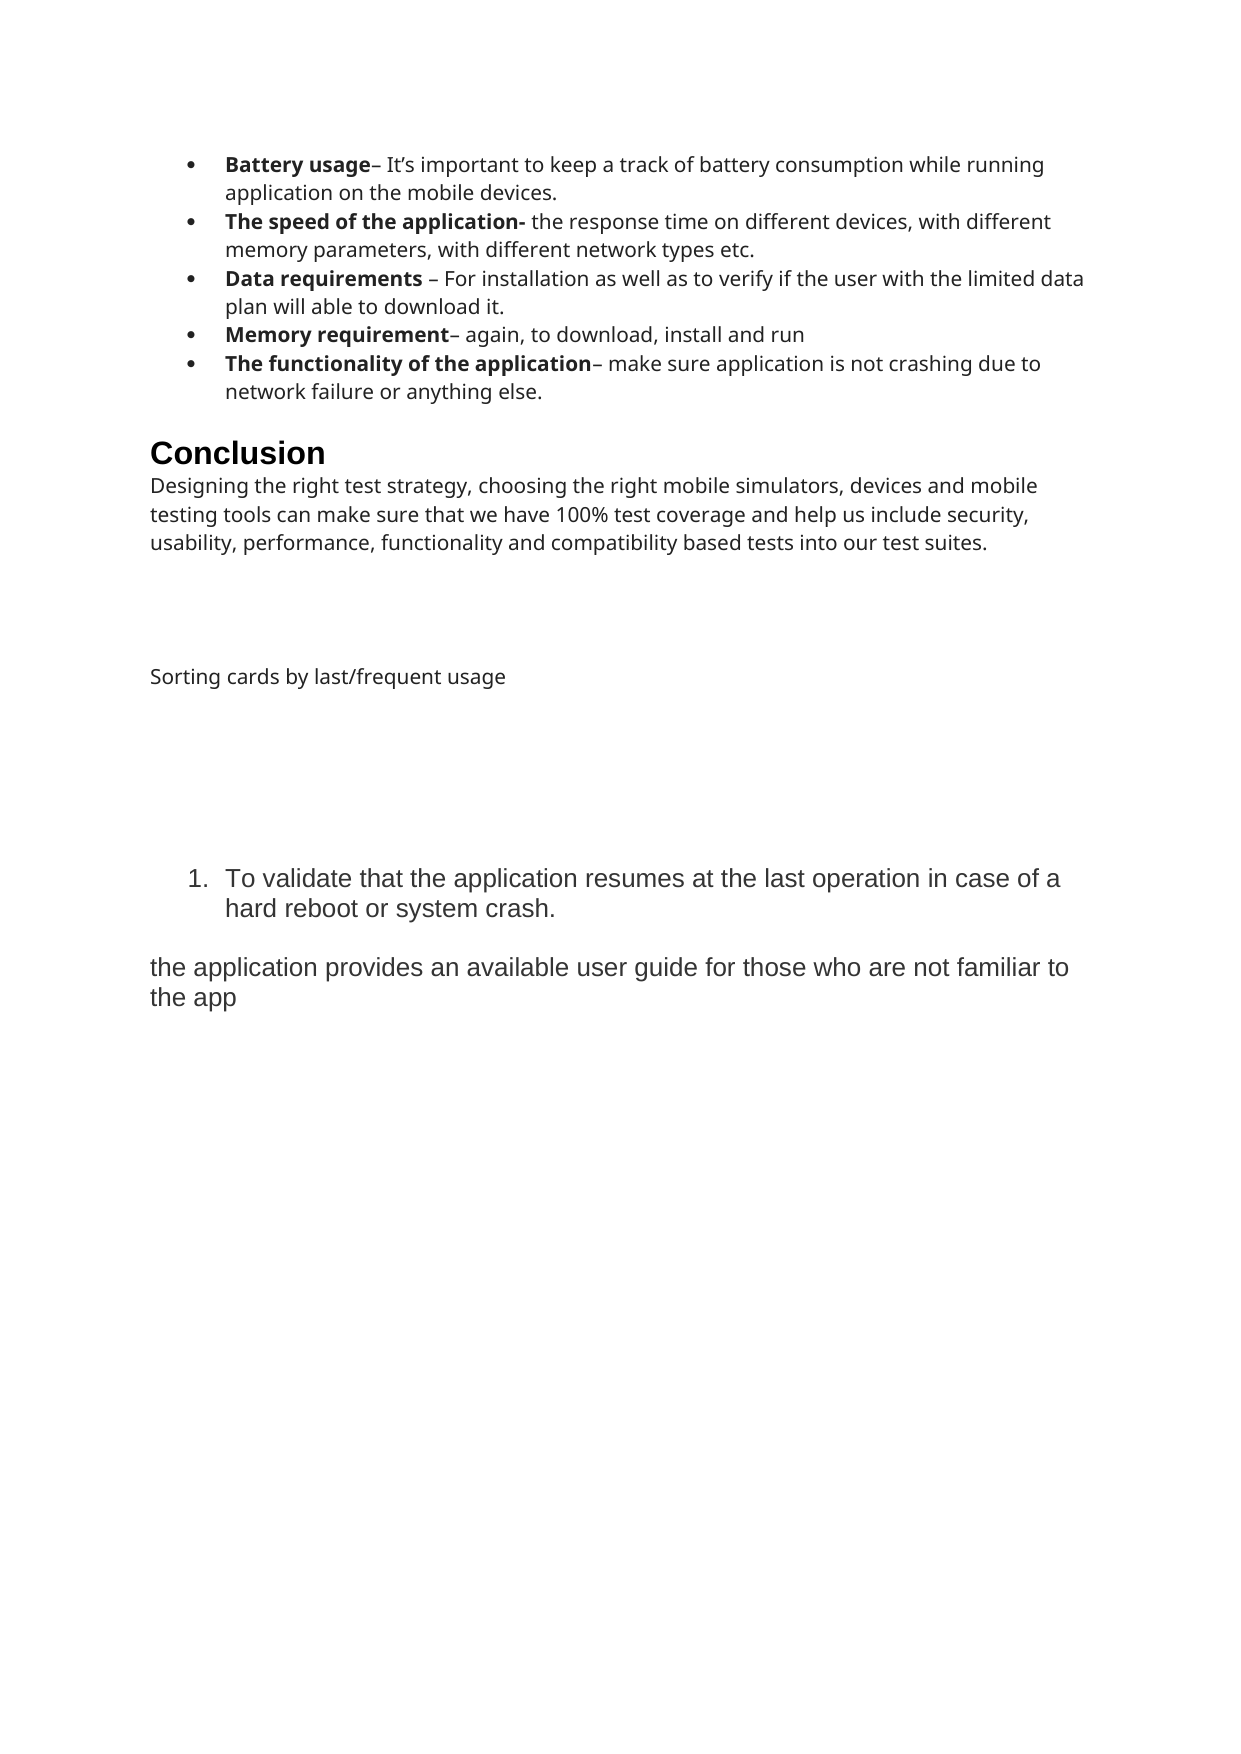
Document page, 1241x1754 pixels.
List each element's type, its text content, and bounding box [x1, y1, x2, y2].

text Sorting cards by last/frequent usage [150, 662, 1090, 691]
text Designing the right test strategy, choosing the right mobile simulators, devices and mobile testing tools can make sure that we have 100% test coverage and help us include security, usability, performance, functionality and compatibility based tests into our test suites. [150, 471, 1090, 557]
subtitle Conclusion [150, 434, 1090, 471]
list Battery usage– It’s important to keep a track of battery consumption while running application on the mobile devices. [187, 150, 1090, 207]
list The speed of the application- the response time on different devices, with different memory parameters, with different network types etc. [187, 207, 1090, 264]
text the application provides an available user guide for those who are not familiar to the app [237, 952, 1090, 1011]
list The functionality of the application– make sure application is not crashing due to network failure or anything else. [187, 349, 1090, 406]
list To validate that the application resumes at the last operation in case of a hard reboot or system crash. [187, 863, 1090, 922]
list Memory requirement– again, to download, install and run [187, 321, 1090, 349]
list Data requirements – For installation as well as to verify if the user with the limited data plan will able to download it. [187, 264, 1090, 321]
